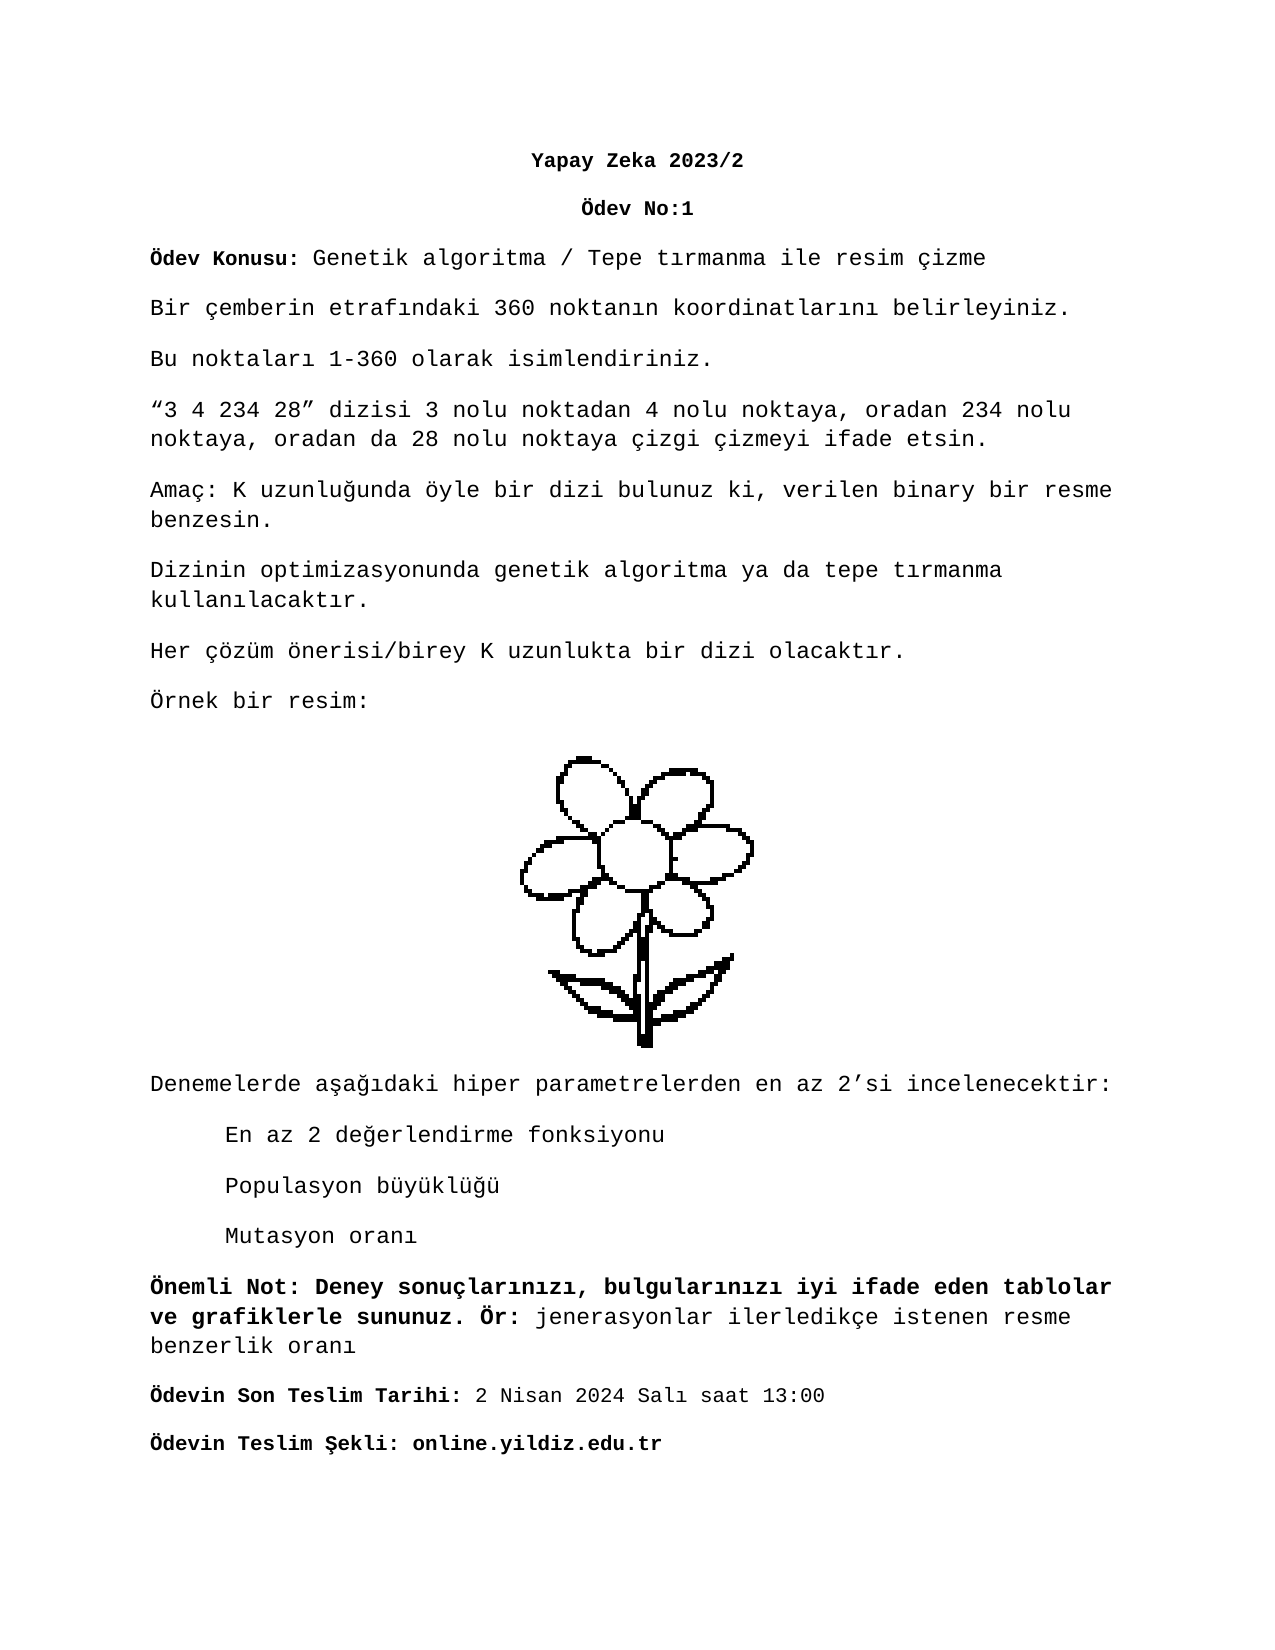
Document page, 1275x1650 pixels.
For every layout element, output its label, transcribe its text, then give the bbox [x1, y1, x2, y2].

text Mutasyon oranı [150, 1224, 1125, 1251]
text Ödev No:1 [150, 198, 1125, 222]
text Dizinin optimizasyonunda genetik algoritma ya da tepe tırmanma kullanılacaktır. [150, 559, 1125, 614]
text Bu noktaları 1-360 olarak isimlendiriniz. [150, 347, 1125, 373]
text Ödevin Teslim Şekli: online.yildiz.edu.tr [150, 1433, 1125, 1457]
text Her çözüm önerisi/birey K uzunlukta bir dizi olacaktır. [150, 639, 1125, 665]
text Denemelerde aşağıdaki hiper parametrelerden en az 2’si incelenecektir: [150, 1073, 1125, 1099]
text Amaç: K uzunluğunda öyle bir dizi bulunuz ki, verilen binary bir resme benzesin. [150, 478, 1125, 534]
text Ödevin Son Teslim Tarihi: 2 Nisan 2024 Salı saat 13:00 [150, 1385, 1125, 1409]
text En az 2 değerlendirme fonksiyonu [150, 1123, 1125, 1149]
text “3 4 234 28” dizisi 3 nolu noktadan 4 nolu noktaya, oradan 234 nolu noktaya, oradan da 28 nolu noktaya çizgi çizmeyi ifade etsin. [150, 398, 1125, 454]
text Yapay Zeka 2023/2 [150, 150, 1125, 174]
text Ödev Konusu: Genetik algoritma / Tepe tırmanma ile resim çizme [150, 246, 1125, 272]
text Populasyon büyüklüğü [150, 1174, 1125, 1200]
text Bir çemberin etrafındaki 360 noktanın koordinatlarını belirleyiniz. [150, 297, 1125, 323]
text Önemli Not: Deney sonuçlarınızı, bulgularınızı iyi ifade eden tablolar ve grafiklerle sununuz. Ör: jenerasyonlar ilerledikçe istenen resme benzerlik oranı [150, 1275, 1125, 1361]
text Örnek bir resim: [150, 690, 1125, 716]
